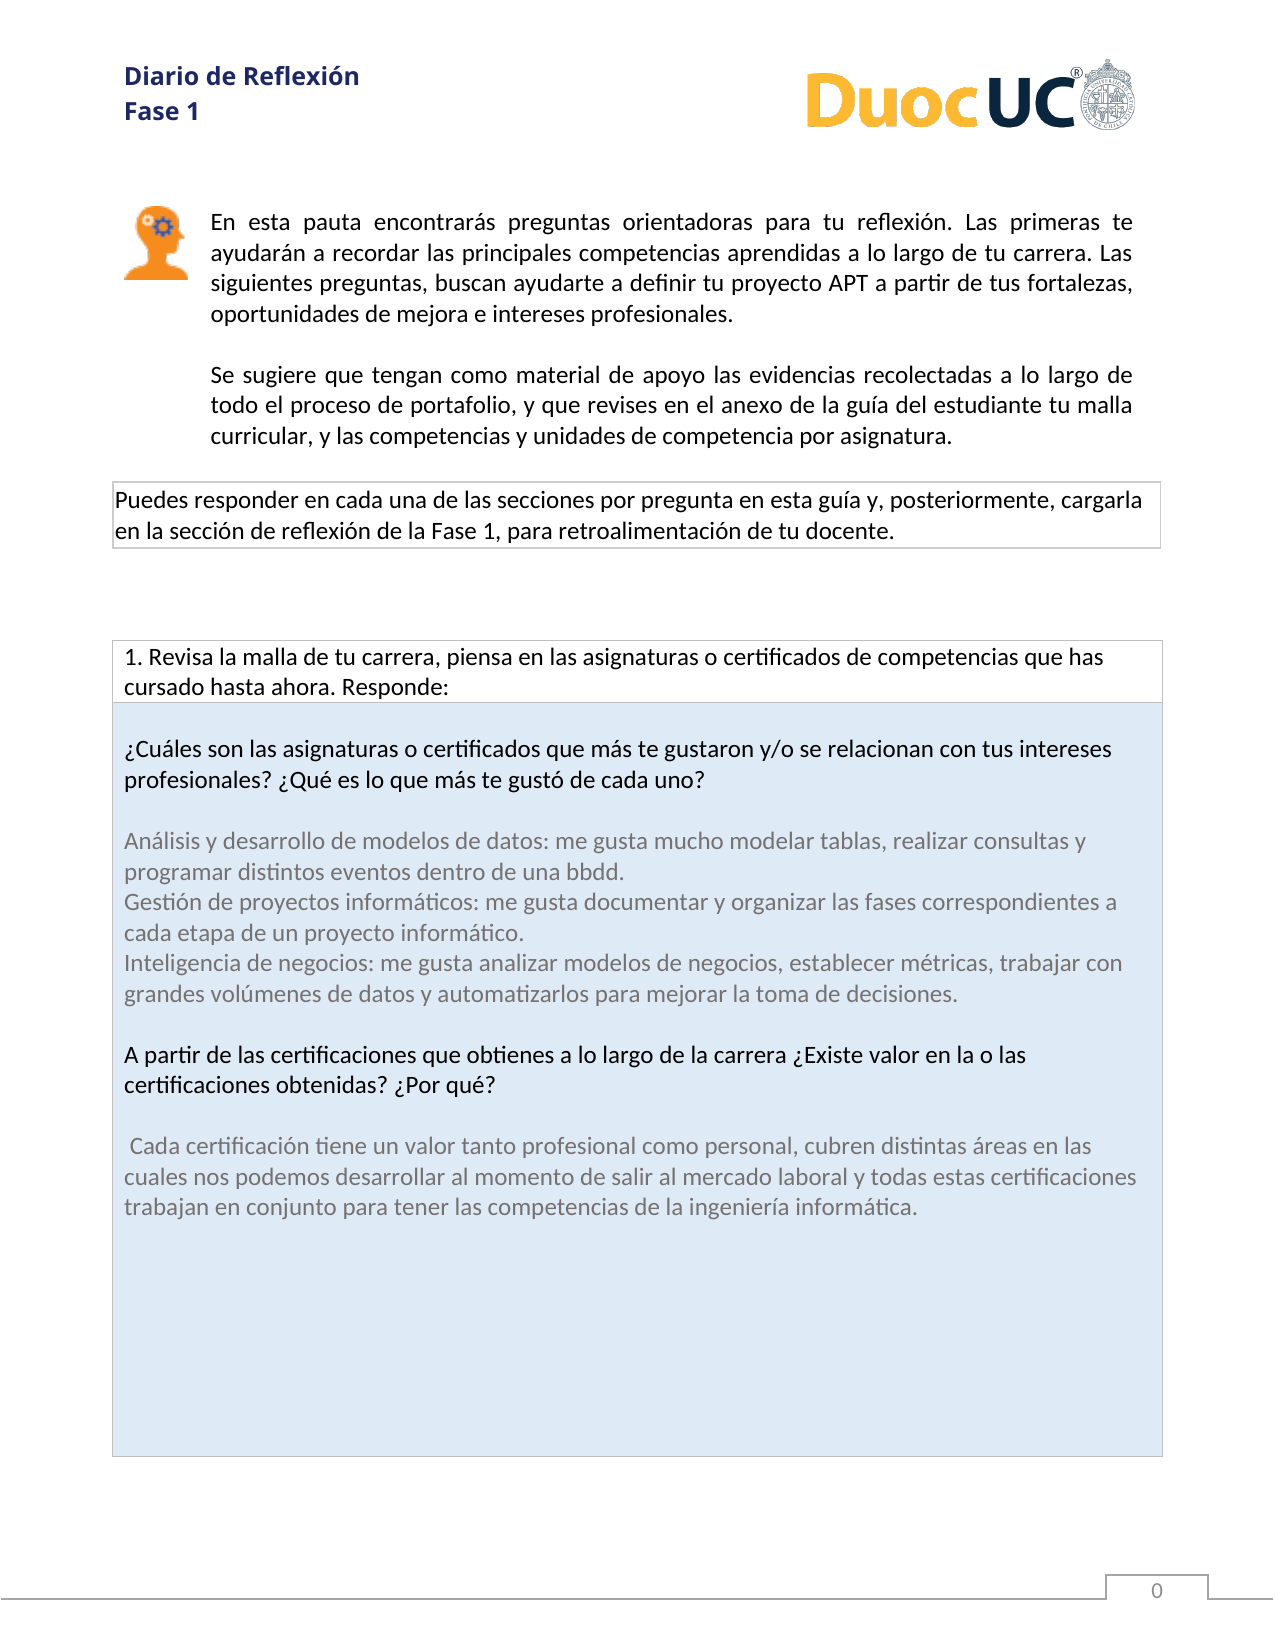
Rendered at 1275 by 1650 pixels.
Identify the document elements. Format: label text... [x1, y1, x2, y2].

table_cell ¿Cuáles son las asignaturas o certificados que más te gustaron y/o se relacionan con tus intereses profesionales? ¿Qué es lo que más te gustó de cada uno? Análisis y desarrollo de modelos de datos: me gusta mucho modelar tablas, realizar consultas y programar distintos eventos dentro de una bbdd. Gestión de proyectos informáticos: me gusta documentar y organizar las fases correspondientes a cada etapa de un proyecto informático. Inteligencia de negocios: me gusta analizar modelos de negocios, establecer métricas, trabajar con grandes volúmenes de datos y automatizarlos para mejorar la toma de decisiones. A partir de las certificaciones que obtienes a lo largo de la carrera ¿Existe valor en la o las certificaciones obtenidas? ¿Por qué? Cada certificación tiene un valor tanto profesional como personal, cubren distintas áreas en las cuales nos podemos desarrollar al momento de salir al mercado laboral y todas estas certificaciones trabajan en conjunto para tener las competencias de la ingeniería informática. [113, 703, 1162, 1456]
table_header Puedes responder en cada una de las secciones por pregunta en esta guía y, posteriormente, cargarla en la sección de reflexión de la Fase 1, para retroalimentación de tu docente. [114, 483, 1160, 547]
table_header 1. Revisa la malla de tu carrera, piensa en las asignaturas o certificados de competencias que has cursado hasta ahora. Responde: [113, 641, 1162, 702]
table_header [112, 207, 199, 451]
table_header En esta pauta encontrarás preguntas orientadoras para tu reflexión. Las primeras te ayudarán a recordar las principales competencias aprendidas a lo largo de tu carrera. Las siguientes preguntas, buscan ayudarte a definir tu proyecto APT a partir de tus fortalezas, oportunidades de mejora e intereses profesionales. Se sugiere que tengan como material de apoyo las evidencias recolectadas a lo largo de todo el proceso de portafolio, y que revises en el anexo de la guía del estudiante tu malla curricular, y las competencias y unidades de competencia por asignatura. [199, 207, 1146, 451]
picture [807, 59, 1135, 130]
